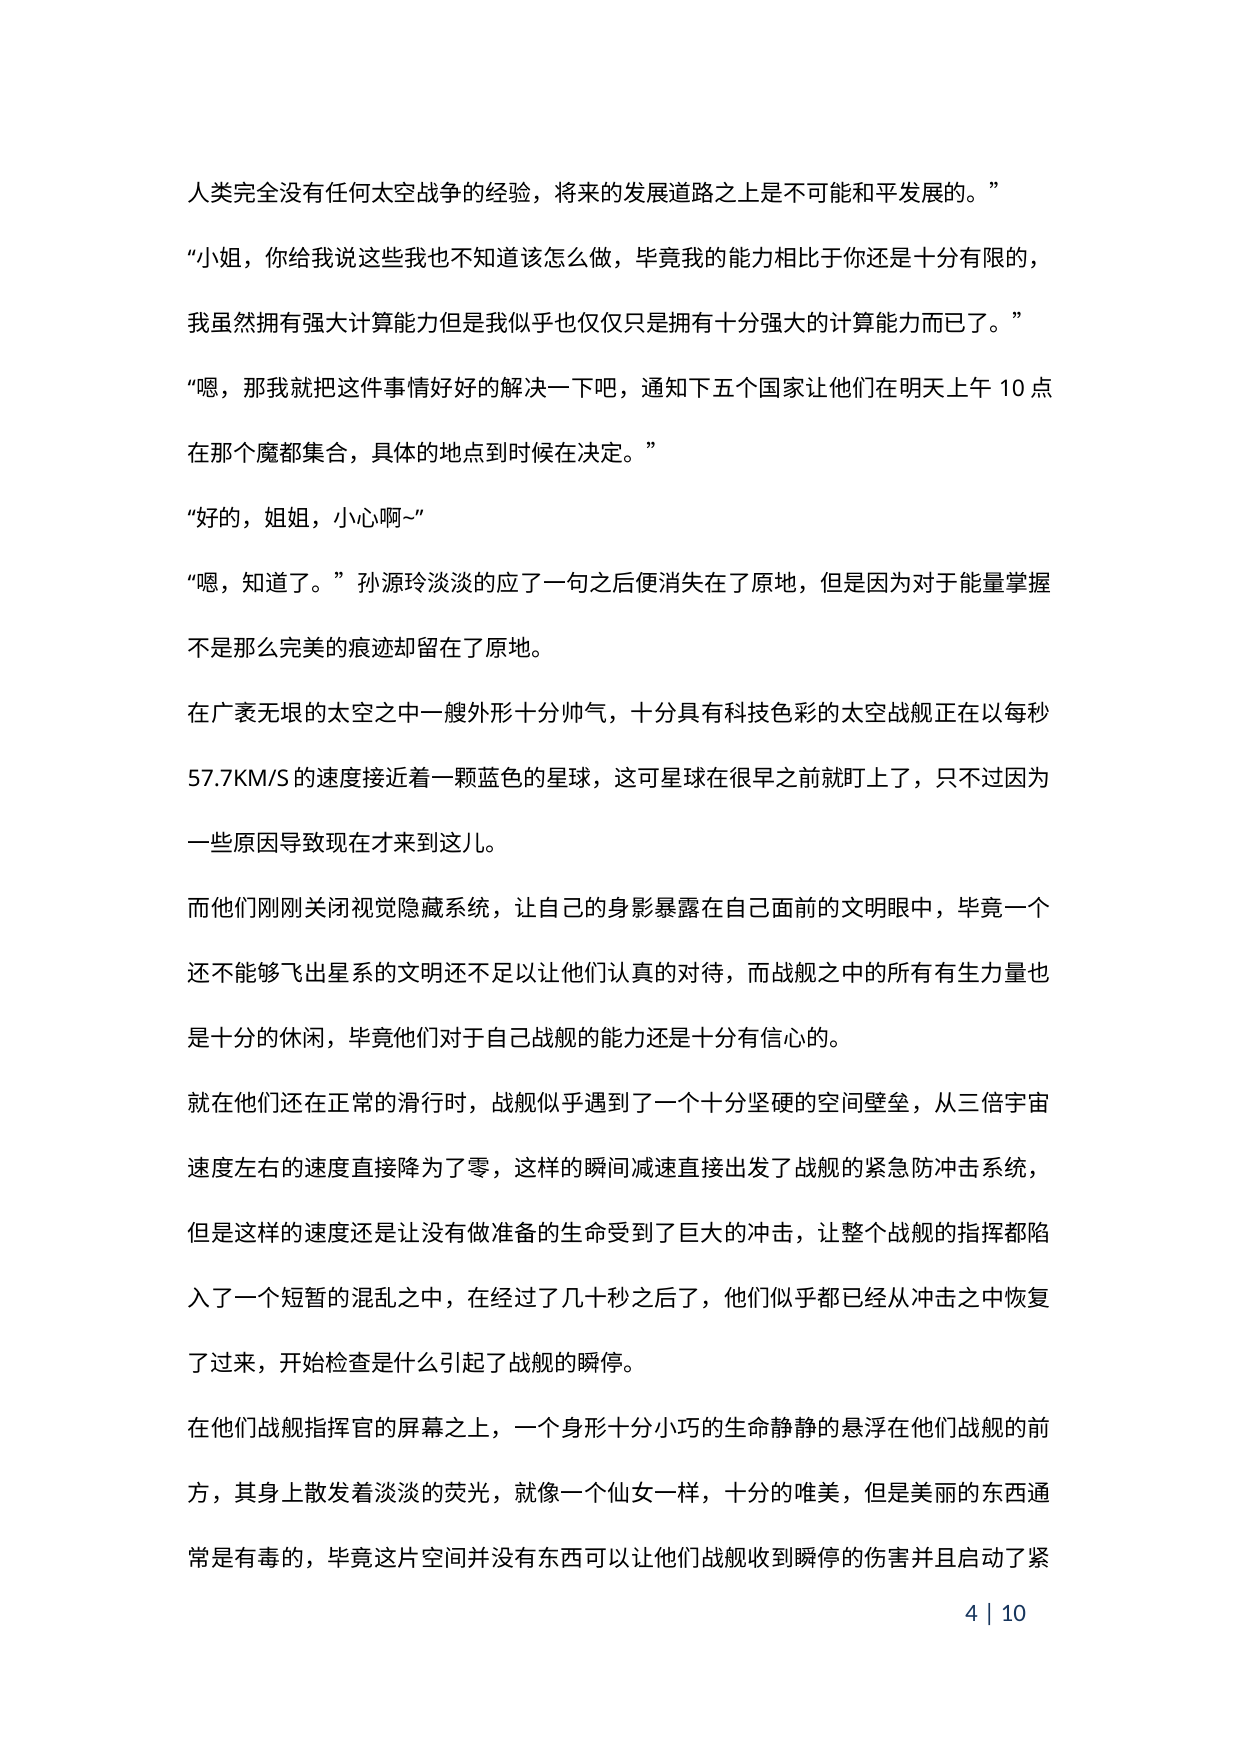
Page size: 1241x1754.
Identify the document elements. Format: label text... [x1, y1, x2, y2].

text 就在他们还在正常的滑行时，战舰似乎遇到了一个十分坚硬的空间壁垒，从三倍宇宙速度左右的速度直接降为了零，这样的瞬间减速直接出发了战舰的紧急防冲击系统，但是这样的速度还是让没有做准备的生命受到了巨大的冲击，让整个战舰的指挥都陷入了一个短暂的混乱之中，在经过了几十秒之后了，他们似乎都已经从冲击之中恢复了过来，开始检查是什么引起了战舰的瞬停。 [187, 1068, 1053, 1393]
text “嗯，那我就把这件事情好好的解决一下吧，通知下五个国家让他们在明天上午10点在那个魔都集合，具体的地点到时候在决定。” [187, 353, 1053, 483]
text “嗯，知道了。”孙源玲淡淡的应了一句之后便消失在了原地，但是因为对于能量掌握不是那么完美的痕迹却留在了原地。 [187, 548, 1053, 678]
text “好的，姐姐，小心啊~” [187, 483, 1053, 548]
text “小姐，你给我说这些我也不知道该怎么做，毕竟我的能力相比于你还是十分有限的，我虽然拥有强大计算能力但是我似乎也仅仅只是拥有十分强大的计算能力而已了。” [187, 223, 1053, 353]
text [187, 1393, 1053, 1588]
text 而他们刚刚关闭视觉隐藏系统，让自己的身影暴露在自己面前的文明眼中，毕竟一个还不能够飞出星系的文明还不足以让他们认真的对待，而战舰之中的所有有生力量也是十分的休闲，毕竟他们对于自己战舰的能力还是十分有信心的。 [187, 873, 1053, 1068]
text 在广袤无垠的太空之中一艘外形十分帅气，十分具有科技色彩的太空战舰正在以每秒57.7KM/S的速度接近着一颗蓝色的星球，这可星球在很早之前就盯上了，只不过因为一些原因导致现在才来到这儿。 [187, 678, 1053, 873]
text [187, 158, 1053, 223]
